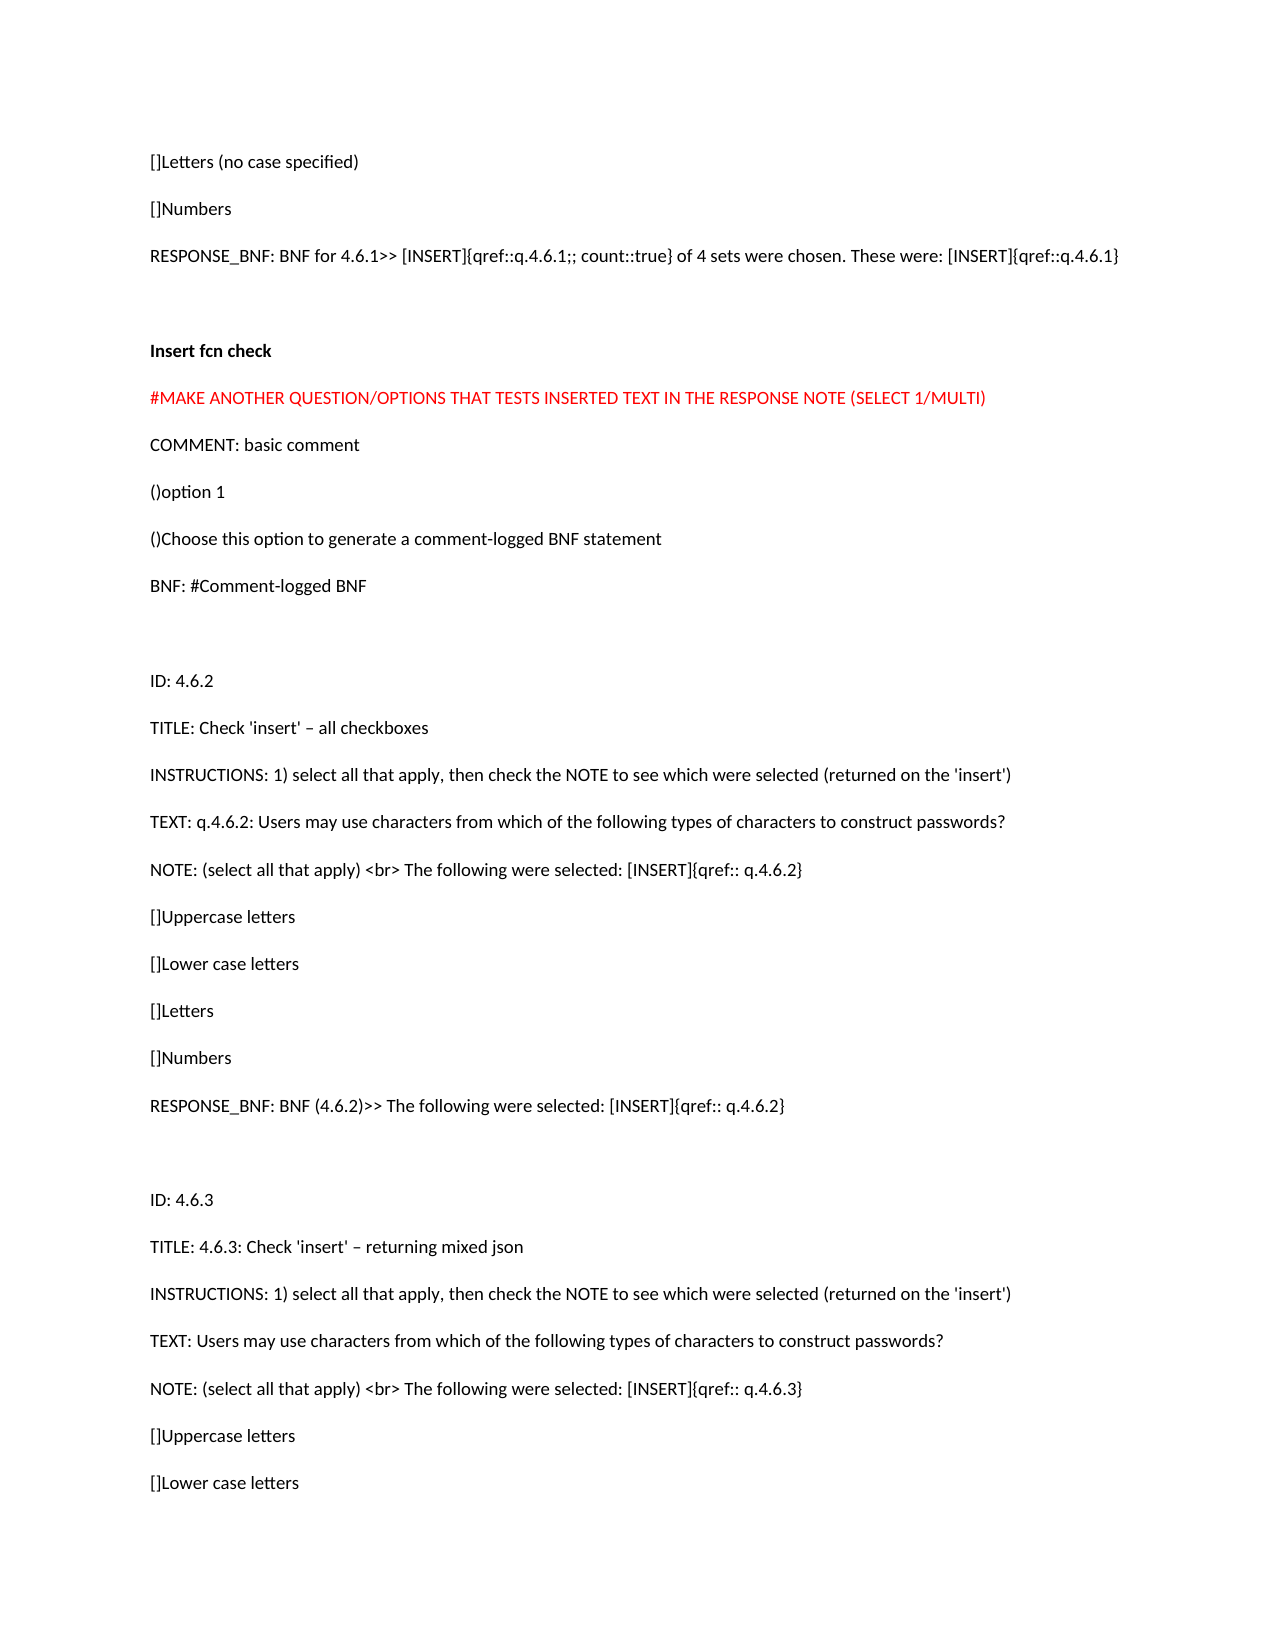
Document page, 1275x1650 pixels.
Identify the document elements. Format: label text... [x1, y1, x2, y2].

text ID: 4.6.2 [150, 669, 1125, 692]
text RESPONSE_BNF: BNF for 4.6.1>> [INSERT]{qref::q.4.6.1;; count::true} of 4 sets were chosen. These were: [INSERT]{qref::q.4.6.1} [150, 244, 1125, 267]
text ID: 4.6.3 [150, 1188, 1125, 1211]
text ()option 1 [150, 480, 1125, 503]
text []Lower case letters [150, 1471, 1125, 1494]
text ()Choose this option to generate a comment-logged BNF statement [150, 527, 1125, 550]
text NOTE: (select all that apply) <br> The following were selected: [INSERT]{qref:: q.4.6.2} [150, 858, 1125, 881]
text []Letters [150, 999, 1125, 1022]
text TITLE: 4.6.3: Check 'insert' – returning mixed json [150, 1235, 1125, 1258]
text TEXT: Users may use characters from which of the following types of characters to construct passwords? [150, 1330, 1125, 1353]
text RESPONSE_BNF: BNF (4.6.2)>> The following were selected: [INSERT]{qref:: q.4.6.2} [150, 1094, 1125, 1117]
text []Numbers [150, 1047, 1125, 1069]
text INSTRUCTIONS: 1) select all that apply, then check the NOTE to see which were selected (returned on the 'insert') [150, 763, 1125, 786]
text TITLE: Check 'insert' – all checkboxes [150, 716, 1125, 739]
text Insert fcn check [150, 339, 1125, 362]
text []Numbers [150, 197, 1125, 220]
text []Uppercase letters [150, 1424, 1125, 1447]
text []Uppercase letters [150, 905, 1125, 928]
text TEXT: q.4.6.2: Users may use characters from which of the following types of characters to construct passwords? [150, 811, 1125, 833]
text []Lower case letters [150, 952, 1125, 975]
text COMMENT: basic comment [150, 433, 1125, 456]
text BNF: #Comment-logged BNF [150, 575, 1125, 598]
text NOTE: (select all that apply) <br> The following were selected: [INSERT]{qref:: q.4.6.3} [150, 1377, 1125, 1400]
text INSTRUCTIONS: 1) select all that apply, then check the NOTE to see which were selected (returned on the 'insert') [150, 1282, 1125, 1305]
text []Letters (no case specified) [150, 150, 1125, 173]
text #MAKE ANOTHER QUESTION/OPTIONS THAT TESTS INSERTED TEXT IN THE RESPONSE NOTE (SELECT 1/MULTI) [150, 386, 1125, 409]
